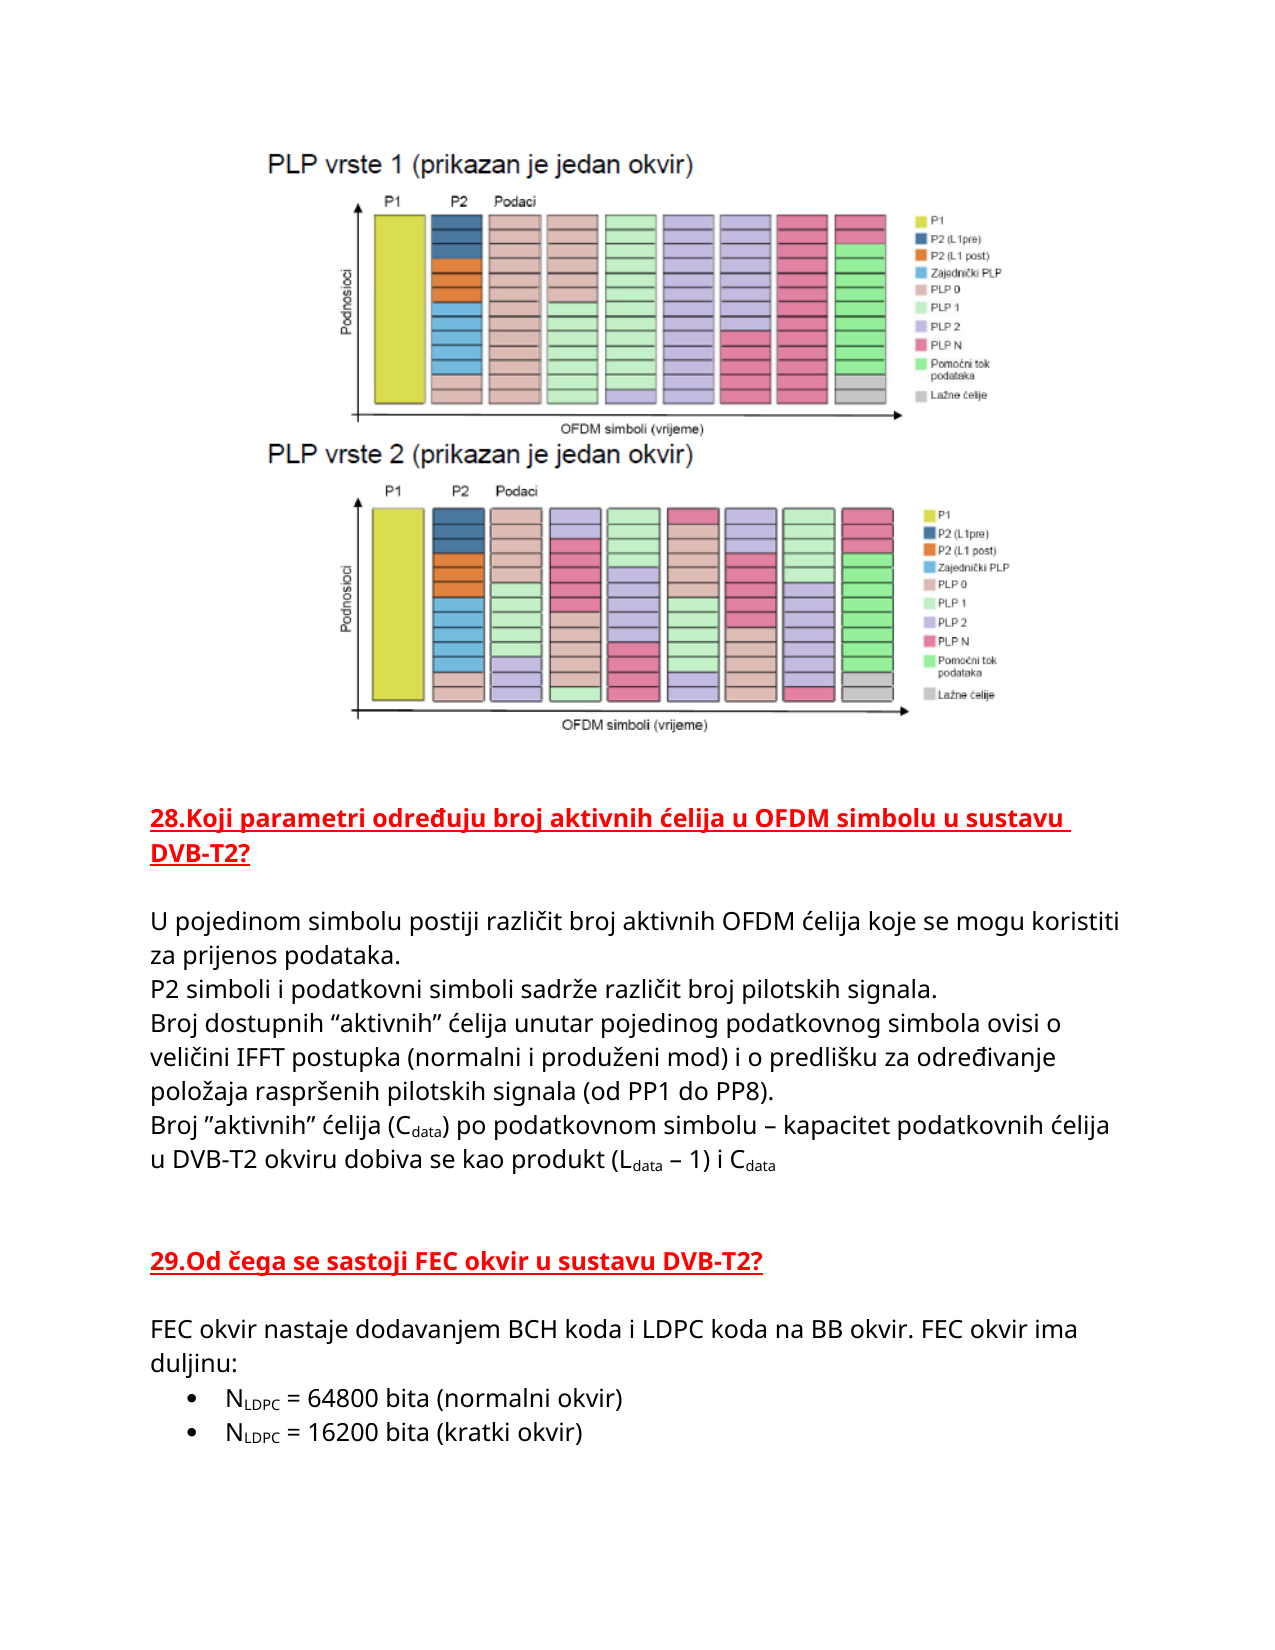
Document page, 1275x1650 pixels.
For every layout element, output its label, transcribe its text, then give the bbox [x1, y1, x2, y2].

text FEC okvir nastaje dodavanjem BCH koda i LDPC koda na BB okvir. FEC okvir ima duljinu: [150, 1312, 1125, 1380]
text U pojedinom simbolu postiji različit broj aktivnih OFDM ćelija koje se mogu koristiti za prijenos podataka. [150, 903, 1125, 971]
text Broj dostupnih “aktivnih” ćelija unutar pojedinog podatkovnog simbola ovisi o veličini IFFT postupka (normalni i produženi mod) i o predlišku za određivanje položaja raspršenih pilotskih signala (od PP1 do PP8). [150, 1006, 1125, 1108]
list NLDPC = 16200 bita (kratki okvir) [187, 1414, 1125, 1448]
text P2 simboli i podatkovni simboli sadrže različit broj pilotskih signala. [150, 971, 1125, 1006]
list NLDPC = 64800 bita (normalni okvir) [187, 1380, 1125, 1414]
text 29.Od čega se sastoji FEC okvir u sustavu DVB-T2? [150, 1244, 1125, 1278]
text 28.Koji parametri određuju broj aktivnih ćelija u OFDM simbolu u sustavu DVB-T2? [150, 801, 1125, 869]
picture [262, 150, 1014, 739]
text Broj ”aktivnih” ćelija (Cdata) po podatkovnom simbolu – kapacitet podatkovnih ćelija u DVB-T2 okviru dobiva se kao produkt (Ldata – 1) i Cdata [150, 1108, 1125, 1176]
